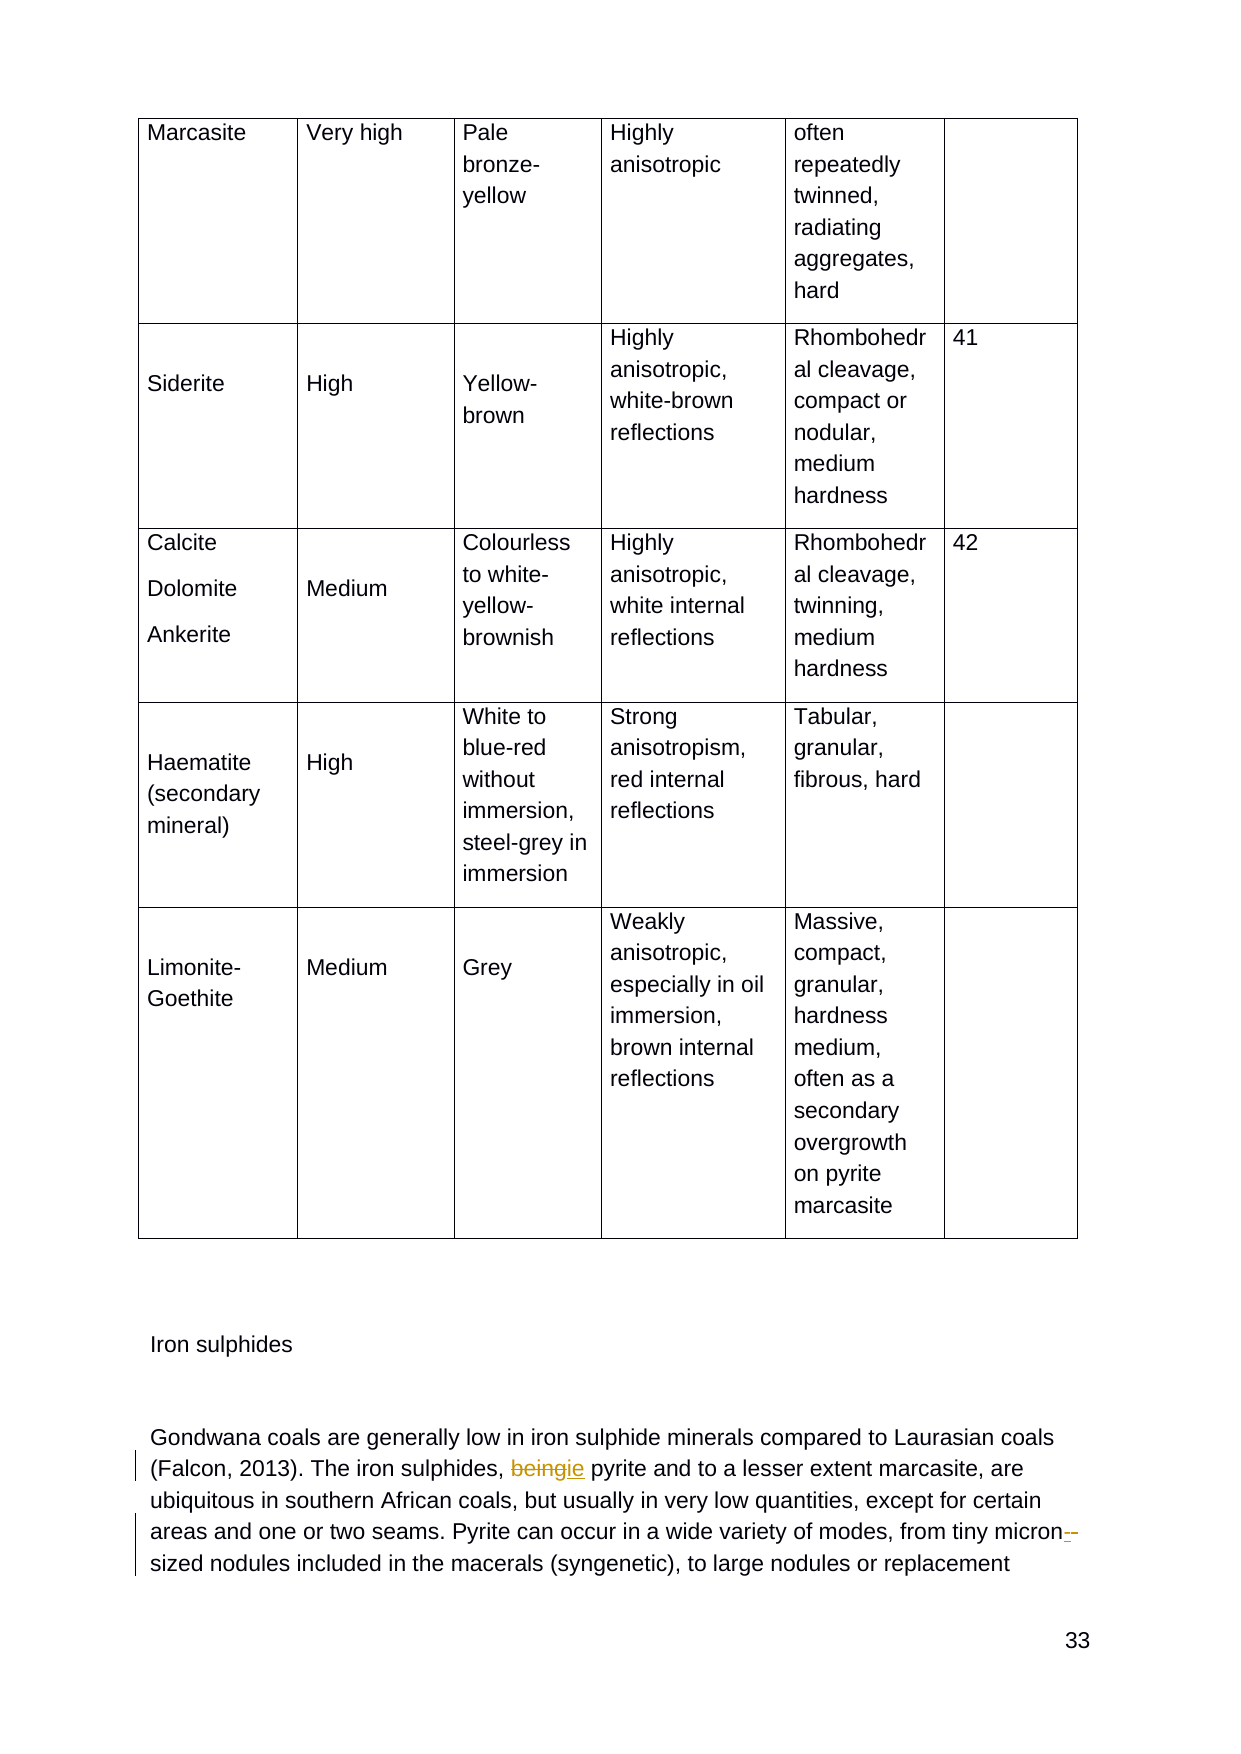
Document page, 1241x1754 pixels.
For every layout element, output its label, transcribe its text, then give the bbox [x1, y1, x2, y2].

table_cell Grey [455, 908, 601, 1238]
table_cell Pale bronze-yellow [455, 119, 601, 323]
table_cell Rhombohedral cleavage, twinning, medium hardness [786, 529, 944, 702]
table_cell Medium [298, 529, 454, 702]
table_cell Rhombohedral cleavage, compact or nodular, medium hardness [786, 324, 944, 528]
table_cell [945, 119, 1077, 323]
table_cell Medium [298, 908, 454, 1238]
table_cell High [298, 324, 454, 528]
table_cell Tabular, granular, fibrous, hard [786, 703, 944, 907]
table_cell 42 [945, 529, 1077, 702]
text Iron sulphides [150, 1331, 1090, 1357]
table_cell Limonite-Goethite [139, 908, 297, 1238]
table_cell Highly anisotropic [602, 119, 785, 323]
table_cell Haematite (secondary mineral) [139, 703, 297, 907]
table_cell Yellow-brown [455, 324, 601, 528]
table_cell 41 [945, 324, 1077, 528]
table_cell Strong anisotropism, red internal reflections [602, 703, 785, 907]
table_cell High [298, 703, 454, 907]
table_cell [945, 703, 1077, 907]
table_cell Highly anisotropic, white-brown reflections [602, 324, 785, 528]
table_cell Massive, compact, granular, hardness medium, often as a secondary overgrowth on pyrite marcasite [786, 908, 944, 1238]
table_cell Highly anisotropic, white internal reflections [602, 529, 785, 702]
table_cell Weakly anisotropic, especially in oil immersion, brown internal reflections [602, 908, 785, 1238]
table_cell Tabular, often repeatedly twinned, radiating aggregates, hard [786, 119, 944, 323]
table_cell Calcite Dolomite Ankerite [139, 529, 297, 702]
table_cell Marcasite [139, 119, 297, 323]
table_cell Very high [298, 119, 454, 323]
table_cell Colourless to white-yellow-brownish [455, 529, 601, 702]
table_cell Siderite [139, 324, 297, 528]
table_cell [945, 908, 1077, 1238]
table_cell White to blue-red without immersion, steel-grey in immersion [455, 703, 601, 907]
